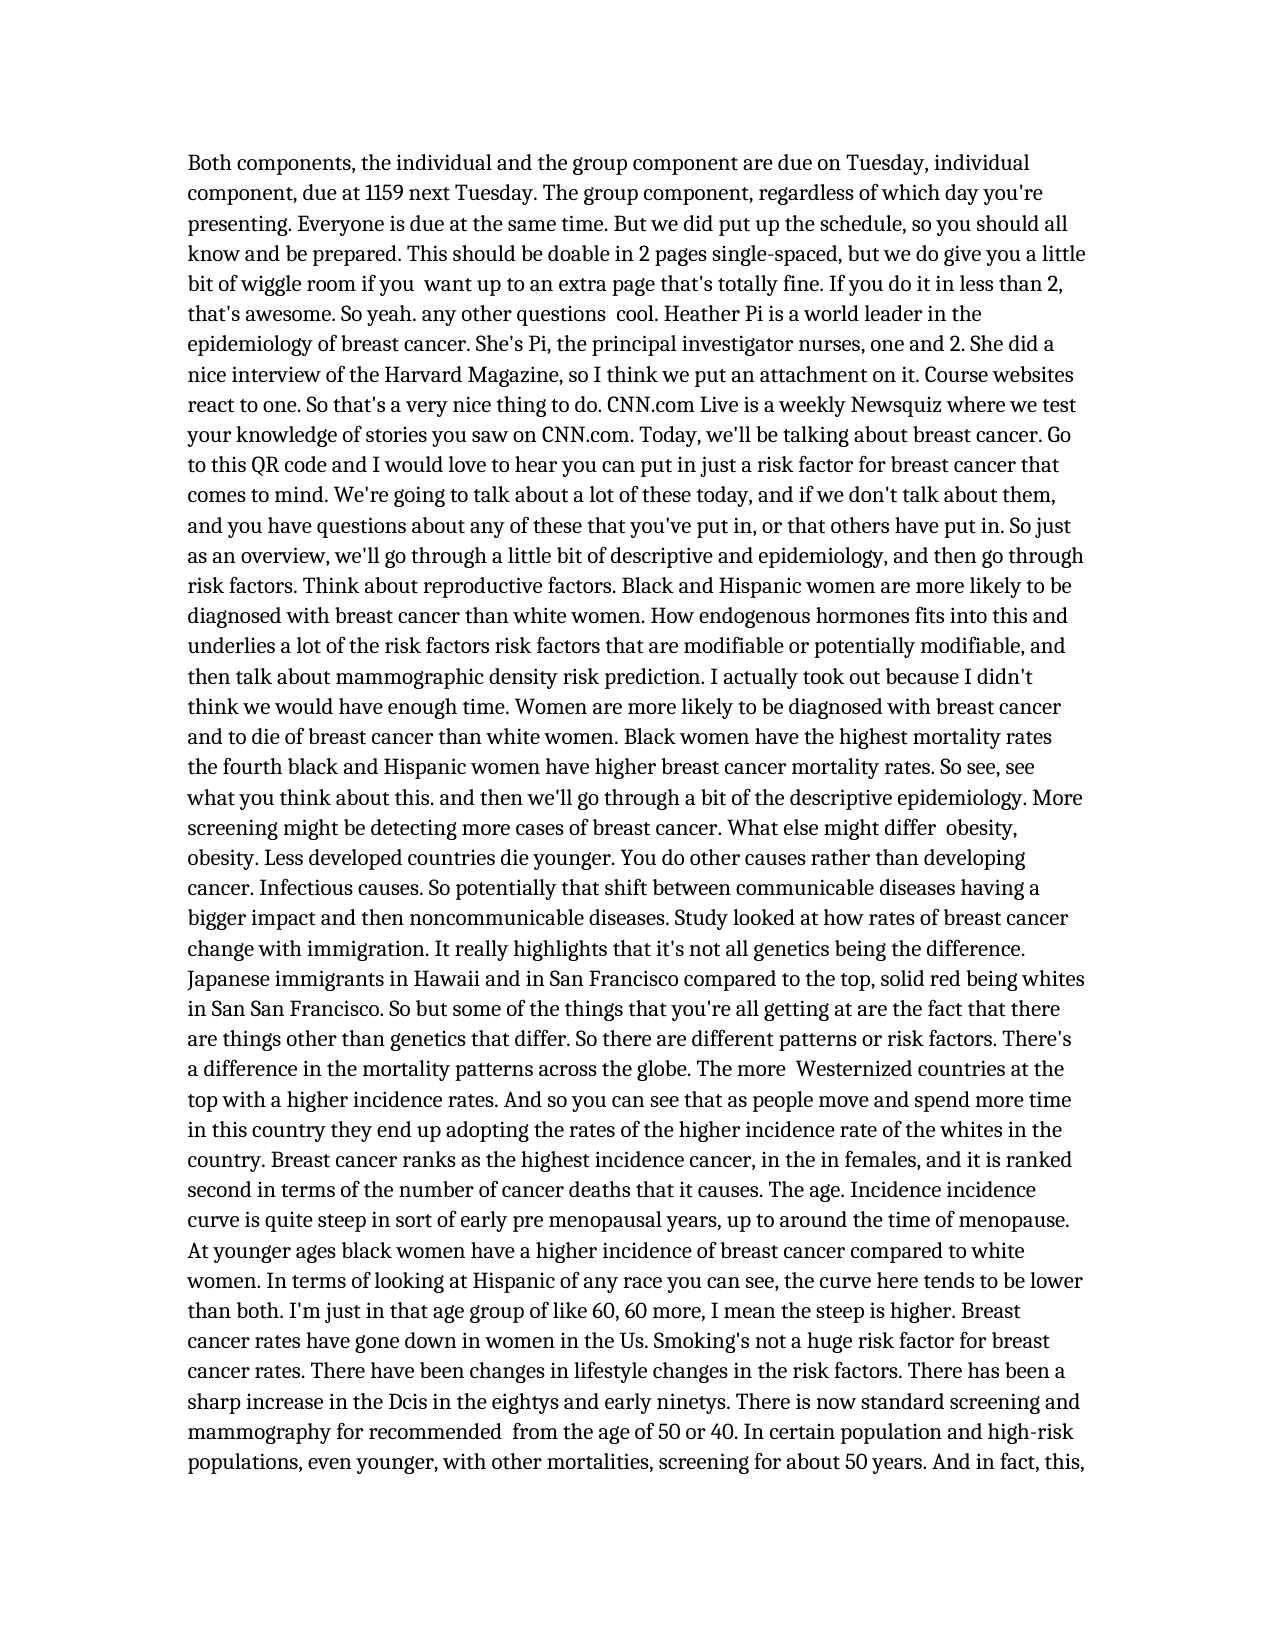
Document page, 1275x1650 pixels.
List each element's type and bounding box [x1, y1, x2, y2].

text [187, 150, 1087, 1475]
